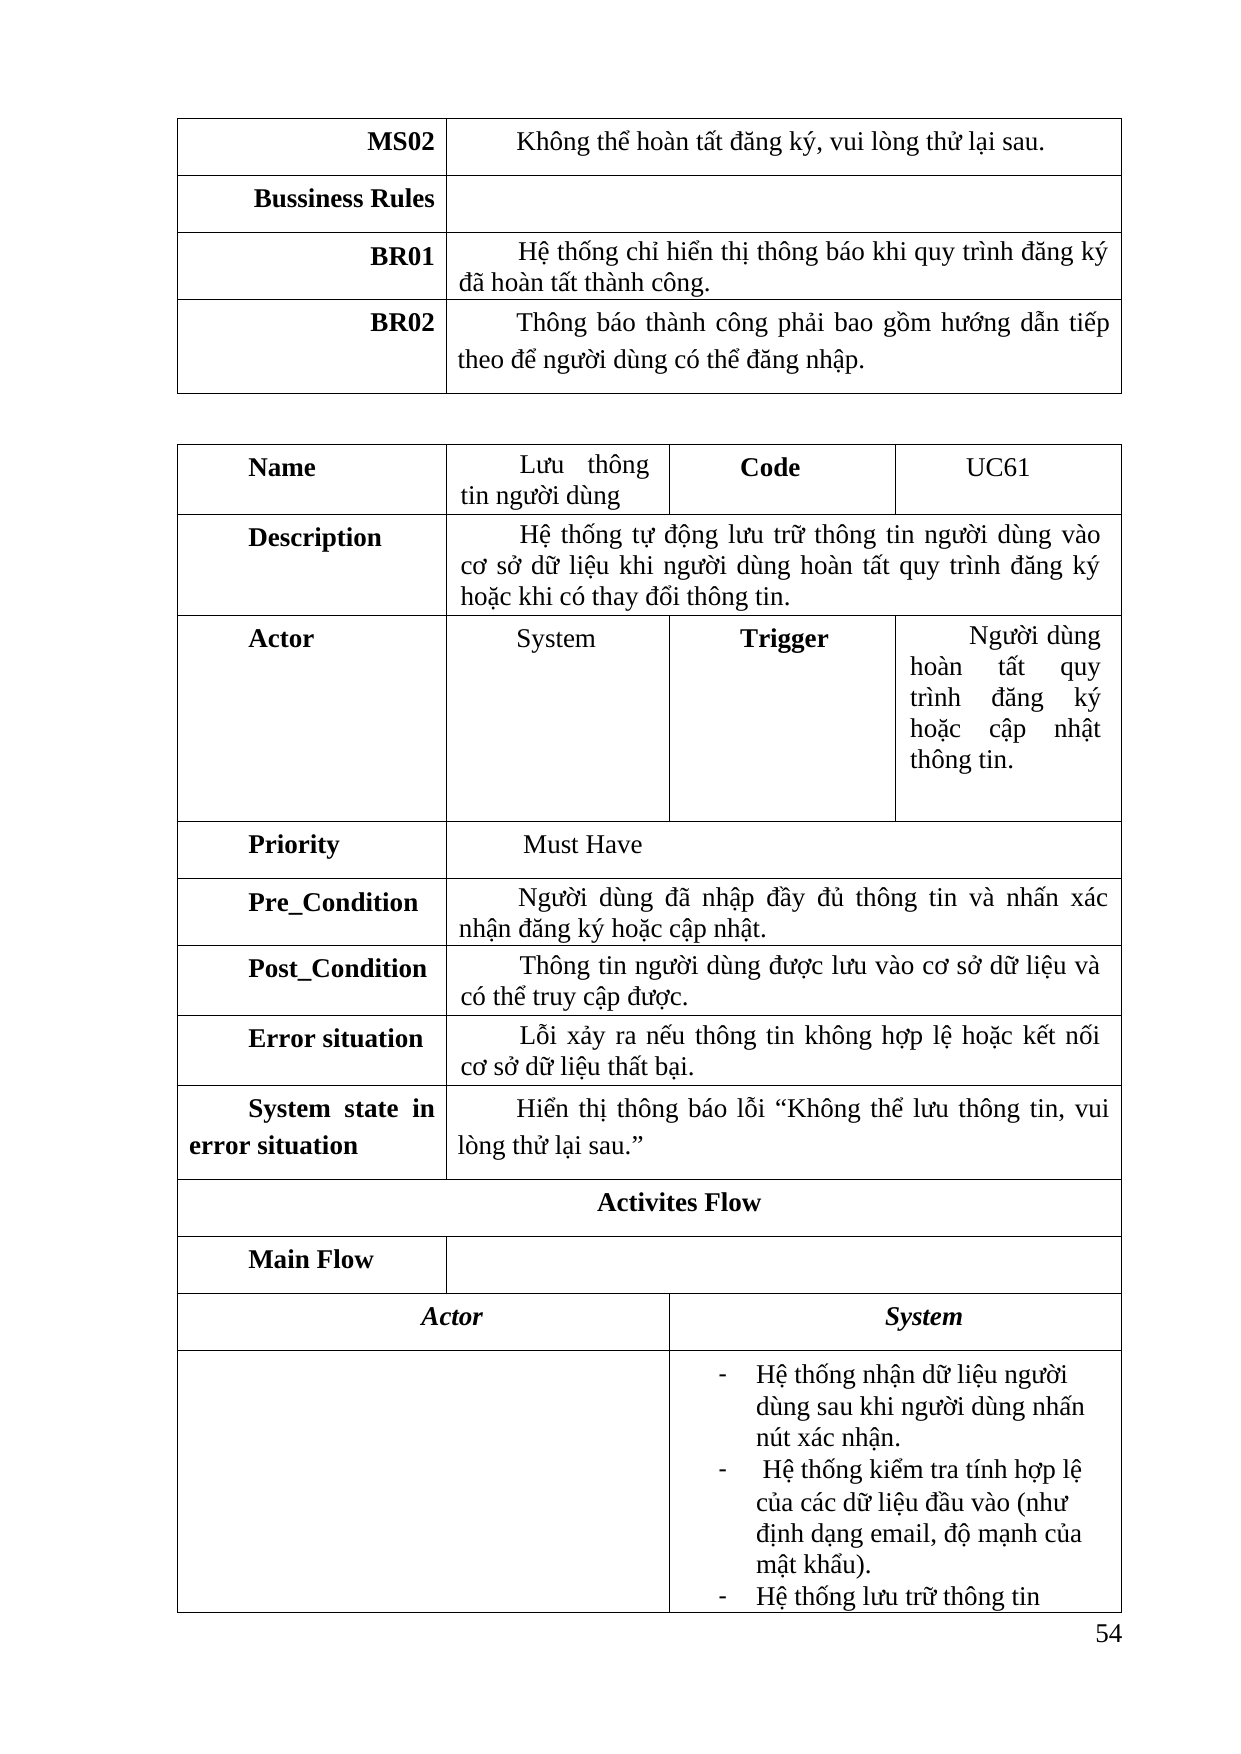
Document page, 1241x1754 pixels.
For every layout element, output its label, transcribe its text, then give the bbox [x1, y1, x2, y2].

table_cell [447, 1237, 1121, 1293]
table_cell Actor [178, 616, 446, 821]
table_cell System [447, 616, 669, 821]
table_cell Thông báo thành công phải bao gồm hướng dẫn tiếp theo để người dùng có thể đăng nhập. [447, 300, 1121, 393]
table_cell System state in error situation [178, 1086, 446, 1179]
table_cell [447, 879, 1121, 945]
table_cell [896, 616, 1121, 821]
table_cell Actor [178, 1294, 669, 1350]
table_cell Error situation [178, 1016, 446, 1084]
table_cell Post_Condition [178, 946, 446, 1015]
table_cell Description [178, 515, 446, 615]
table_cell [447, 946, 1121, 1015]
table_header Name [178, 445, 446, 514]
table_header [447, 445, 669, 514]
table_cell MS02 [178, 119, 446, 175]
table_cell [670, 1351, 1121, 1612]
table_header UC61 [896, 445, 1121, 514]
table_header Code [670, 445, 895, 514]
table_cell System [670, 1294, 1121, 1350]
table_cell [447, 233, 1121, 299]
table_cell Không thể hoàn tất đăng ký, vui lòng thử lại sau. [447, 119, 1121, 175]
table_cell Activites Flow [178, 1180, 1121, 1236]
table_cell Bussiness Rules [178, 176, 446, 232]
table_cell [447, 1016, 1121, 1084]
table_cell [178, 1351, 669, 1612]
table_cell [447, 515, 1121, 615]
table_cell Main Flow [178, 1237, 446, 1293]
table_cell Must Have [447, 822, 1121, 878]
table_cell [447, 176, 1121, 232]
table_cell Trigger [670, 616, 895, 821]
table_cell BR01 [178, 233, 446, 299]
table_cell BR02 [178, 300, 446, 393]
table_cell Priority [178, 822, 446, 878]
table_cell Pre_Condition [178, 879, 446, 945]
table_cell Hiển thị thông báo lỗi “Không thể lưu thông tin, vui lòng thử lại sau.” [447, 1086, 1121, 1179]
